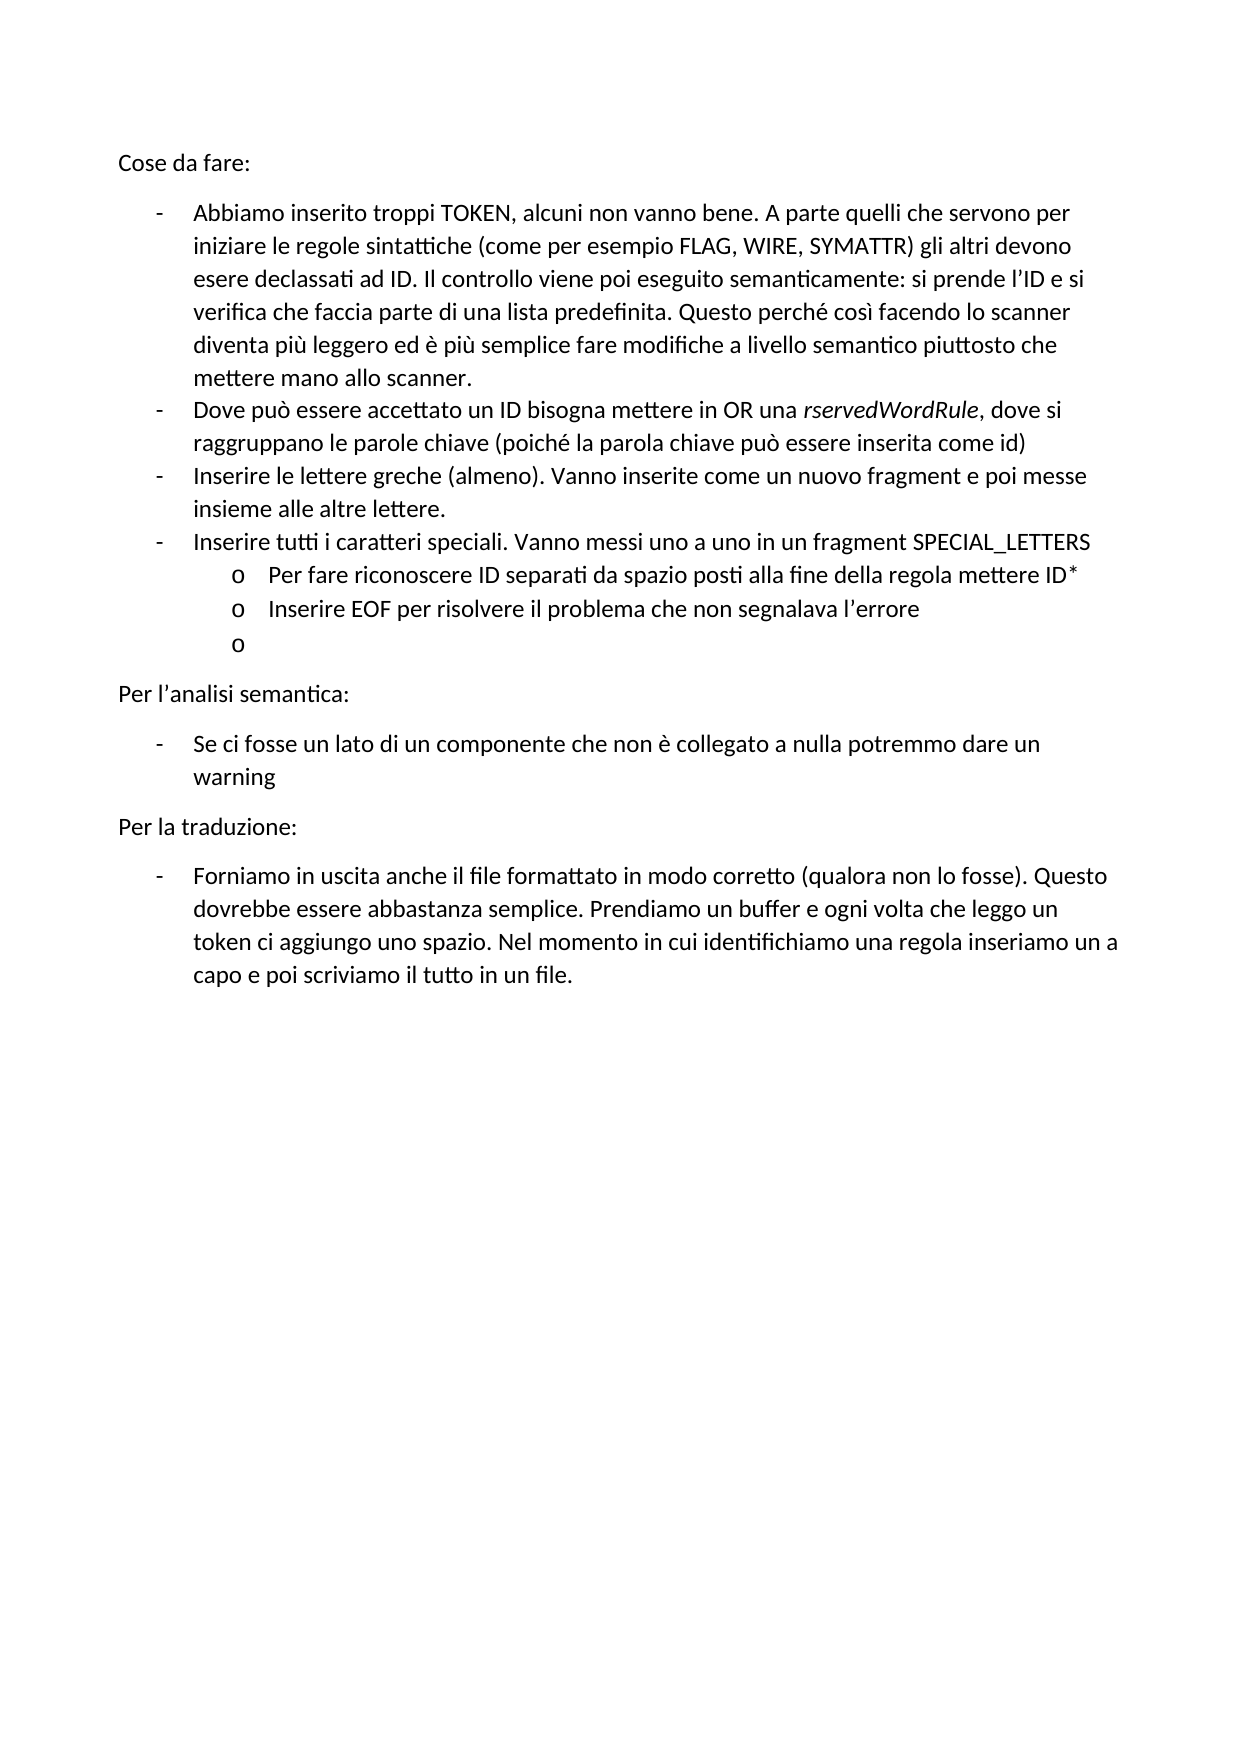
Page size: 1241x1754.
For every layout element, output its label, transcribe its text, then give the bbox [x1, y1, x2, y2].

list Inserire tutti i caratteri speciali. Vanno messi uno a uno in un fragment SPECIAL_LETTERS [156, 526, 1122, 557]
text Per la traduzione: [118, 811, 1122, 841]
list Inserire le lettere greche (almeno). Vanno inserite come un nuovo fragment e poi messe insieme alle altre lettere. [156, 461, 1122, 524]
list Dove può essere accettato un ID bisogna mettere in OR una rservedWordRule, dove si raggruppano le parole chiave (poiché la parola chiave può essere inserita come id) [156, 395, 1122, 458]
list Se ci fosse un lato di un componente che non è collegato a nulla potremmo dare un warning [156, 728, 1122, 792]
text Cose da fare: [118, 148, 1122, 178]
list Abbiamo inserito troppi TOKEN, alcuni non vanno bene. A parte quelli che servono per iniziare le regole sintattiche (come per esempio FLAG, WIRE, SYMATTR) gli altri devono esere declassati ad ID. Il controllo viene poi eseguito semanticamente: si prende l’ID e si verifica che faccia parte di una lista predefinita. Questo perché così facendo lo scanner diventa più leggero ed è più semplice fare modifiche a livello semantico piuttosto che mettere mano allo scanner. [156, 197, 1122, 392]
list Inserire EOF per risolvere il problema che non segnalava l’errore [231, 593, 1122, 625]
list Forniamo in uscita anche il file formattato in modo corretto (qualora non lo fosse). Questo dovrebbe essere abbastanza semplice. Prendiamo un buffer e ogni volta che leggo un token ci aggiungo uno spazio. Nel momento in cui identifichiamo una regola inseriamo un a capo e poi scriviamo il tutto in un file. [156, 860, 1122, 989]
text Per l’analisi semantica: [118, 679, 1122, 709]
list Per fare riconoscere ID separati da spazio posti alla fine della regola mettere ID* [231, 559, 1122, 591]
